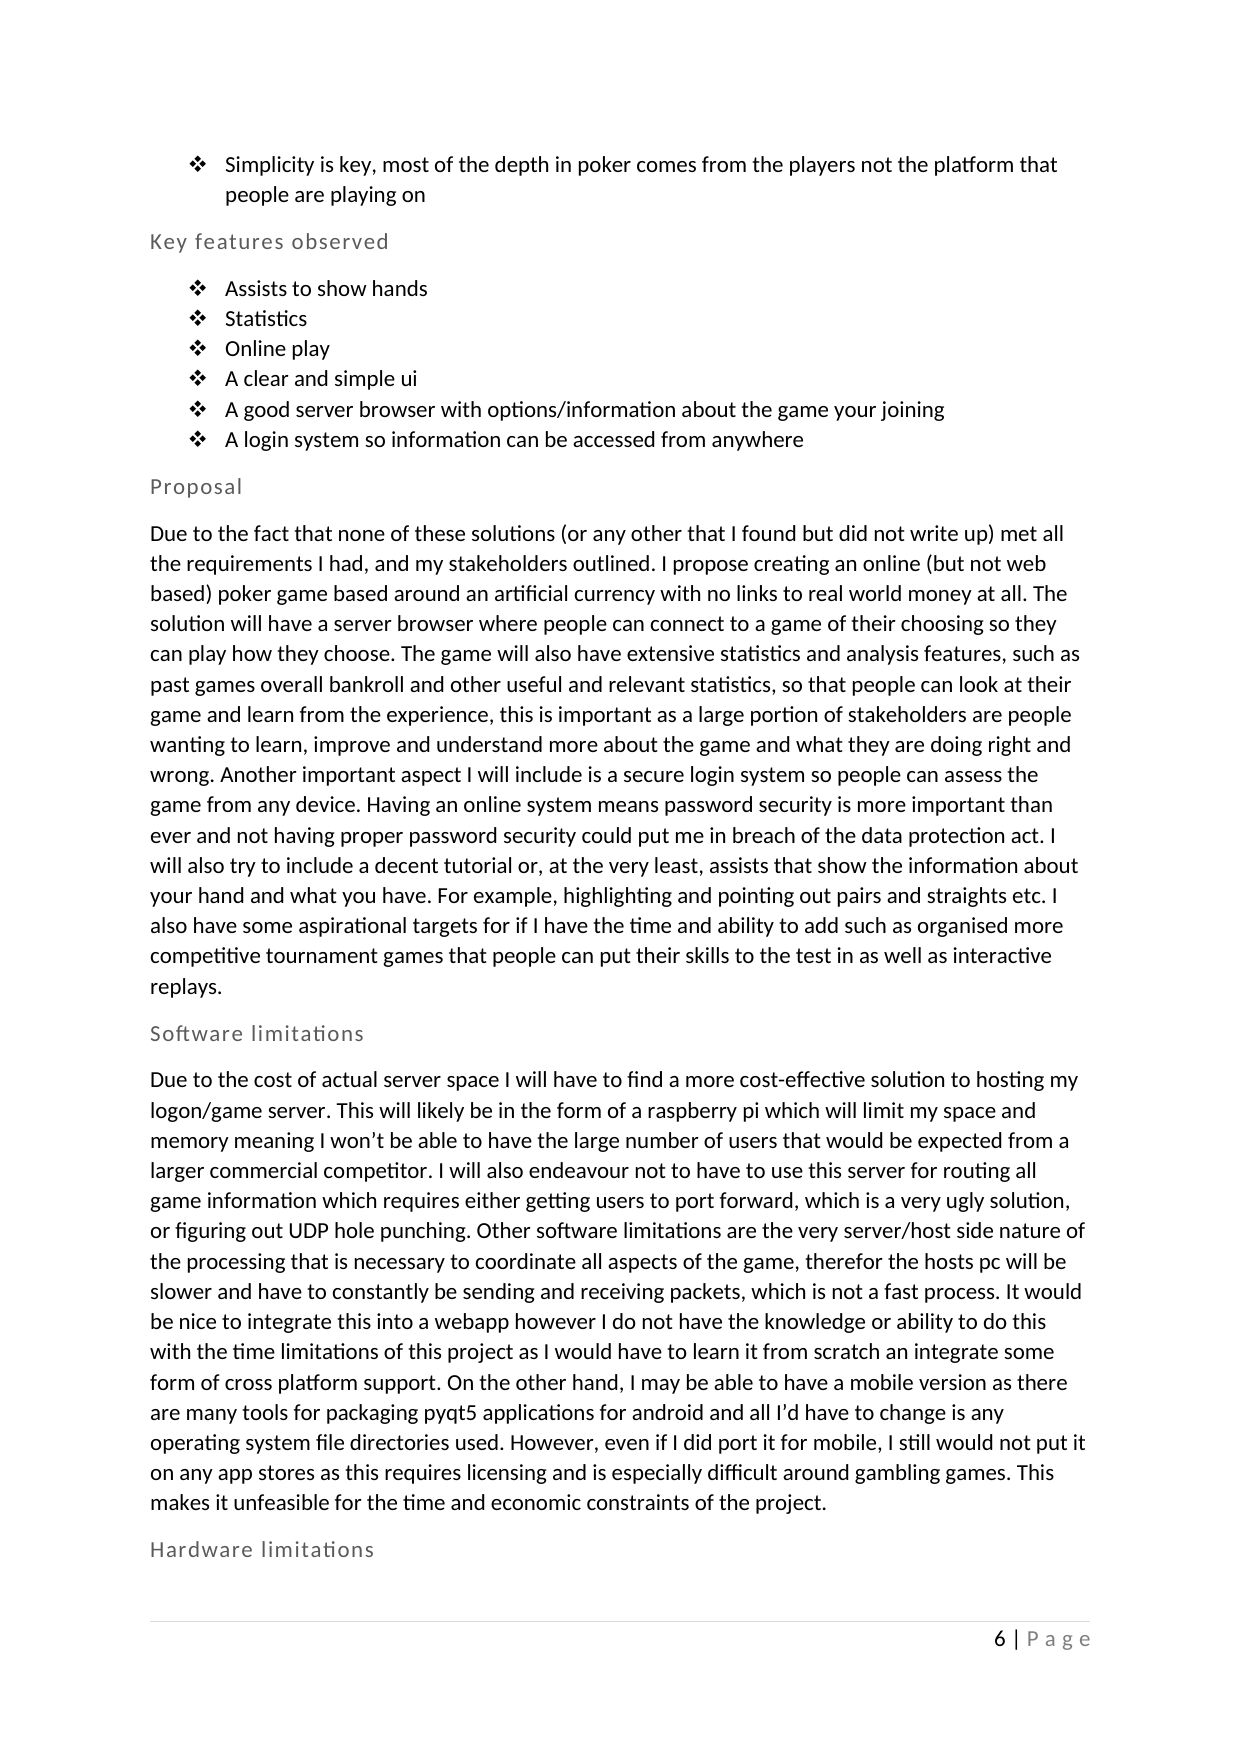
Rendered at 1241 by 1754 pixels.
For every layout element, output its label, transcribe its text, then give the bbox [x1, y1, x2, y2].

list Online play [187, 334, 1090, 362]
list Statistics [187, 304, 1090, 332]
list A login system so information can be accessed from anywhere [187, 425, 1090, 453]
subtitle Software limitations [150, 1019, 1090, 1047]
subtitle Key features observed [150, 227, 1090, 255]
list A good server browser with options/information about the game your joining [187, 395, 1090, 423]
subtitle Hardware limitations [150, 1535, 1090, 1563]
list Assists to show hands [187, 274, 1090, 302]
list Simplicity is key, most of the depth in poker comes from the players not the platform that people are playing on [187, 150, 1090, 208]
list A clear and simple ui [187, 364, 1090, 393]
subtitle Proposal [150, 472, 1090, 500]
text Due to the fact that none of these solutions (or any other that I found but did not write up) met all the requirements I had, and my stakeholders outlined. I propose creating an online (but not web based) poker game based around an artificial currency with no links to real world money at all. The solution will have a server browser where people can connect to a game of their choosing so they can play how they choose. The game will also have extensive statistics and analysis features, such as past games overall bankroll and other useful and relevant statistics, so that people can look at their game and learn from the experience, this is important as a large portion of stakeholders are people wanting to learn, improve and understand more about the game and what they are doing right and wrong. Another important aspect I will include is a secure login system so people can assess the game from any device. Having an online system means password security is more important than ever and not having proper password security could put me in breach of the data protection act. I will also try to include a decent tutorial or, at the very least, assists that show the information about your hand and what you have. For example, highlighting and pointing out pairs and straights etc. I also have some aspirational targets for if I have the time and ability to add such as organised more competitive tournament games that people can put their skills to the test in as well as interactive replays. [150, 519, 1090, 1000]
text Due to the cost of actual server space I will have to find a more cost-effective solution to hosting my logon/game server. This will likely be in the form of a raspberry pi which will limit my space and memory meaning I won’t be able to have the large number of users that would be expected from a larger commercial competitor. I will also endeavour not to have to use this server for routing all game information which requires either getting users to port forward, which is a very ugly solution, or figuring out UDP hole punching. Other software limitations are the very server/host side nature of the processing that is necessary to coordinate all aspects of the game, therefor the hosts pc will be slower and have to constantly be sending and receiving packets, which is not a fast process. It would be nice to integrate this into a webapp however I do not have the knowledge or ability to do this with the time limitations of this project as I would have to learn it from scratch an integrate some form of cross platform support. On the other hand, I may be able to have a mobile version as there are many tools for packaging pyqt5 applications for android and all I’d have to change is any operating system file directories used. However, even if I did port it for mobile, I still would not put it on any app stores as this requires licensing and is especially difficult around gambling games. This makes it unfeasible for the time and economic constraints of the project. [150, 1066, 1090, 1517]
